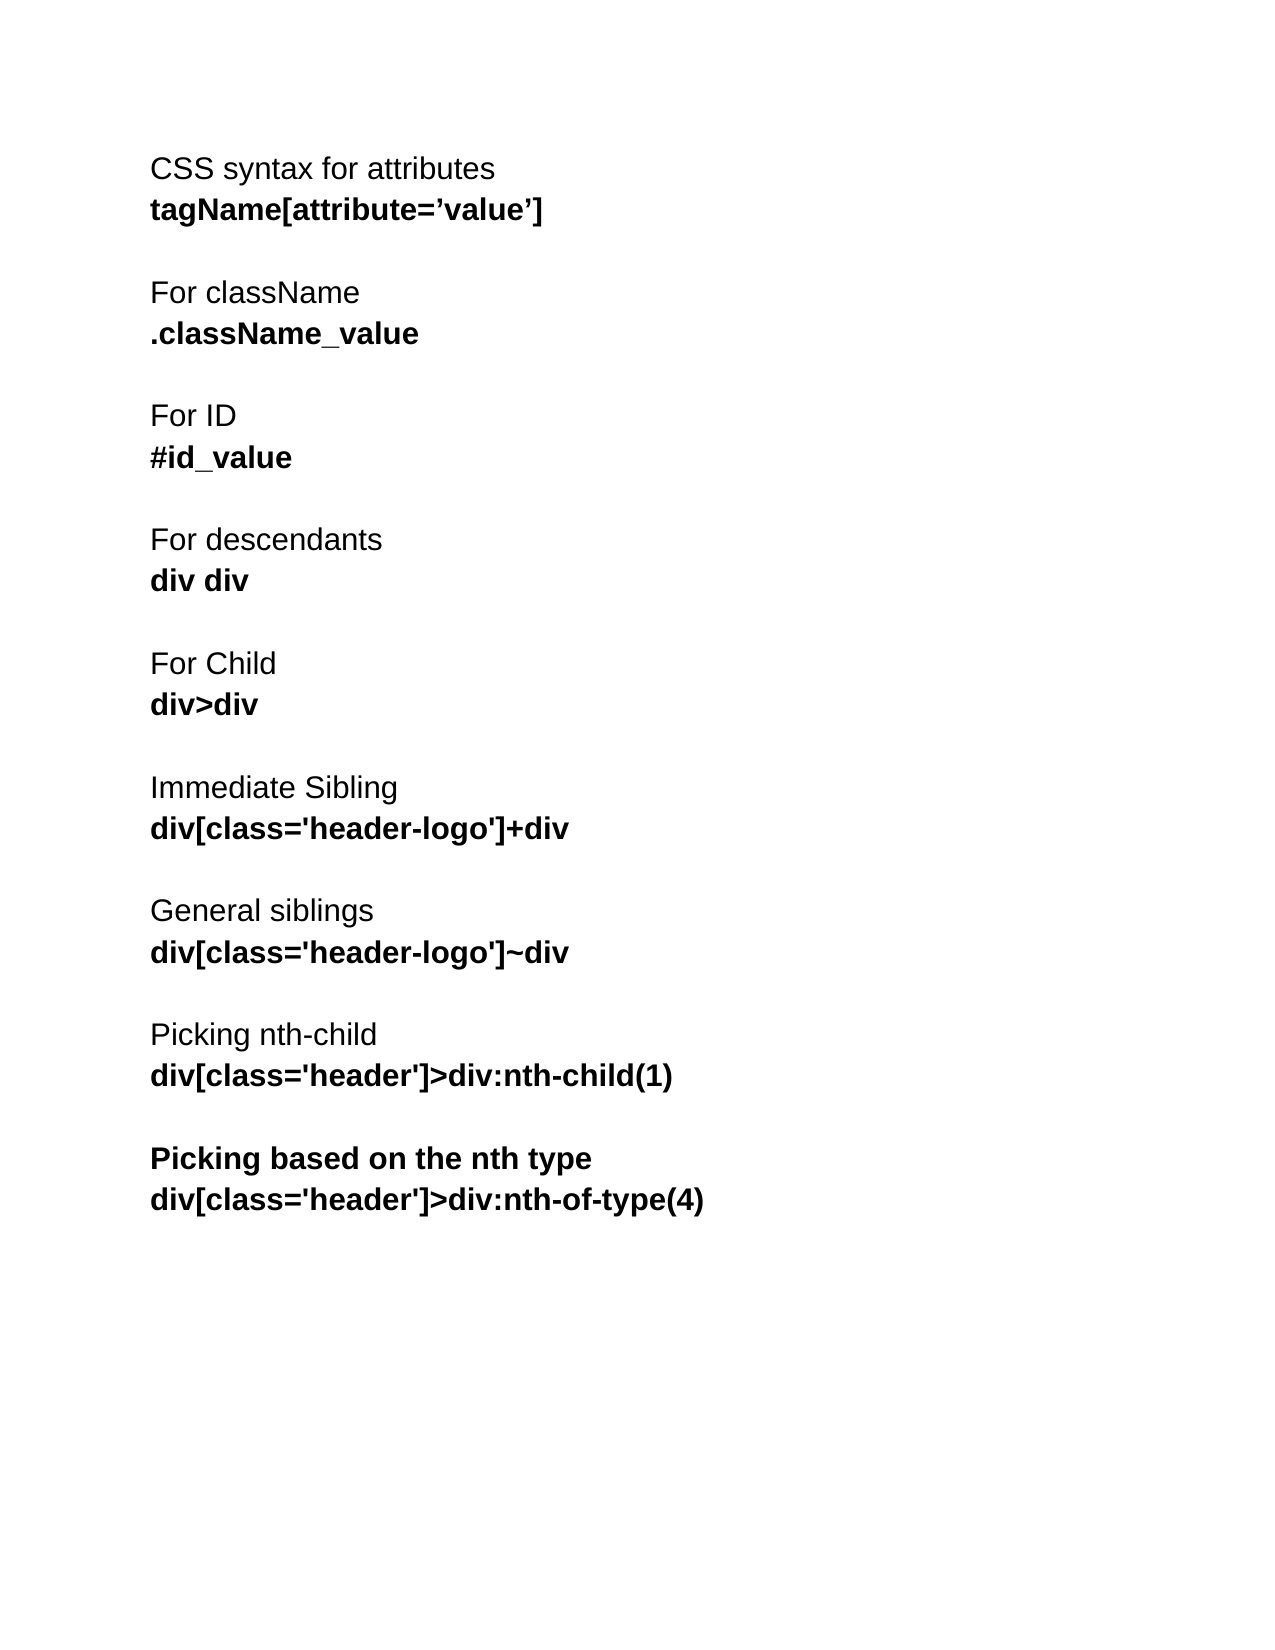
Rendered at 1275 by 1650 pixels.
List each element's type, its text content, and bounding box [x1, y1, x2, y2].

text div[class='header']>div:nth-child(1) [150, 1057, 1125, 1093]
text Picking based on the nth type [150, 1140, 1125, 1176]
text .className_value [150, 315, 1125, 351]
text For ID [150, 397, 1125, 433]
text div[class='header-logo']~div [150, 934, 1125, 970]
text CSS syntax for attributes [150, 150, 1125, 186]
text div div [150, 562, 1125, 598]
text General siblings [150, 892, 1125, 928]
text tagName[attribute=’value’] [150, 191, 1125, 227]
text div[class='header']>div:nth-of-type(4) [150, 1181, 1125, 1217]
text For className [150, 274, 1125, 310]
text For Child [150, 645, 1125, 681]
text Immediate Sibling [150, 769, 1125, 805]
text #id_value [150, 439, 1125, 475]
text For descendants [150, 521, 1125, 557]
text Picking nth-child [150, 1016, 1125, 1052]
text div[class='header-logo']+div [150, 810, 1125, 846]
text div>div [150, 686, 1125, 722]
